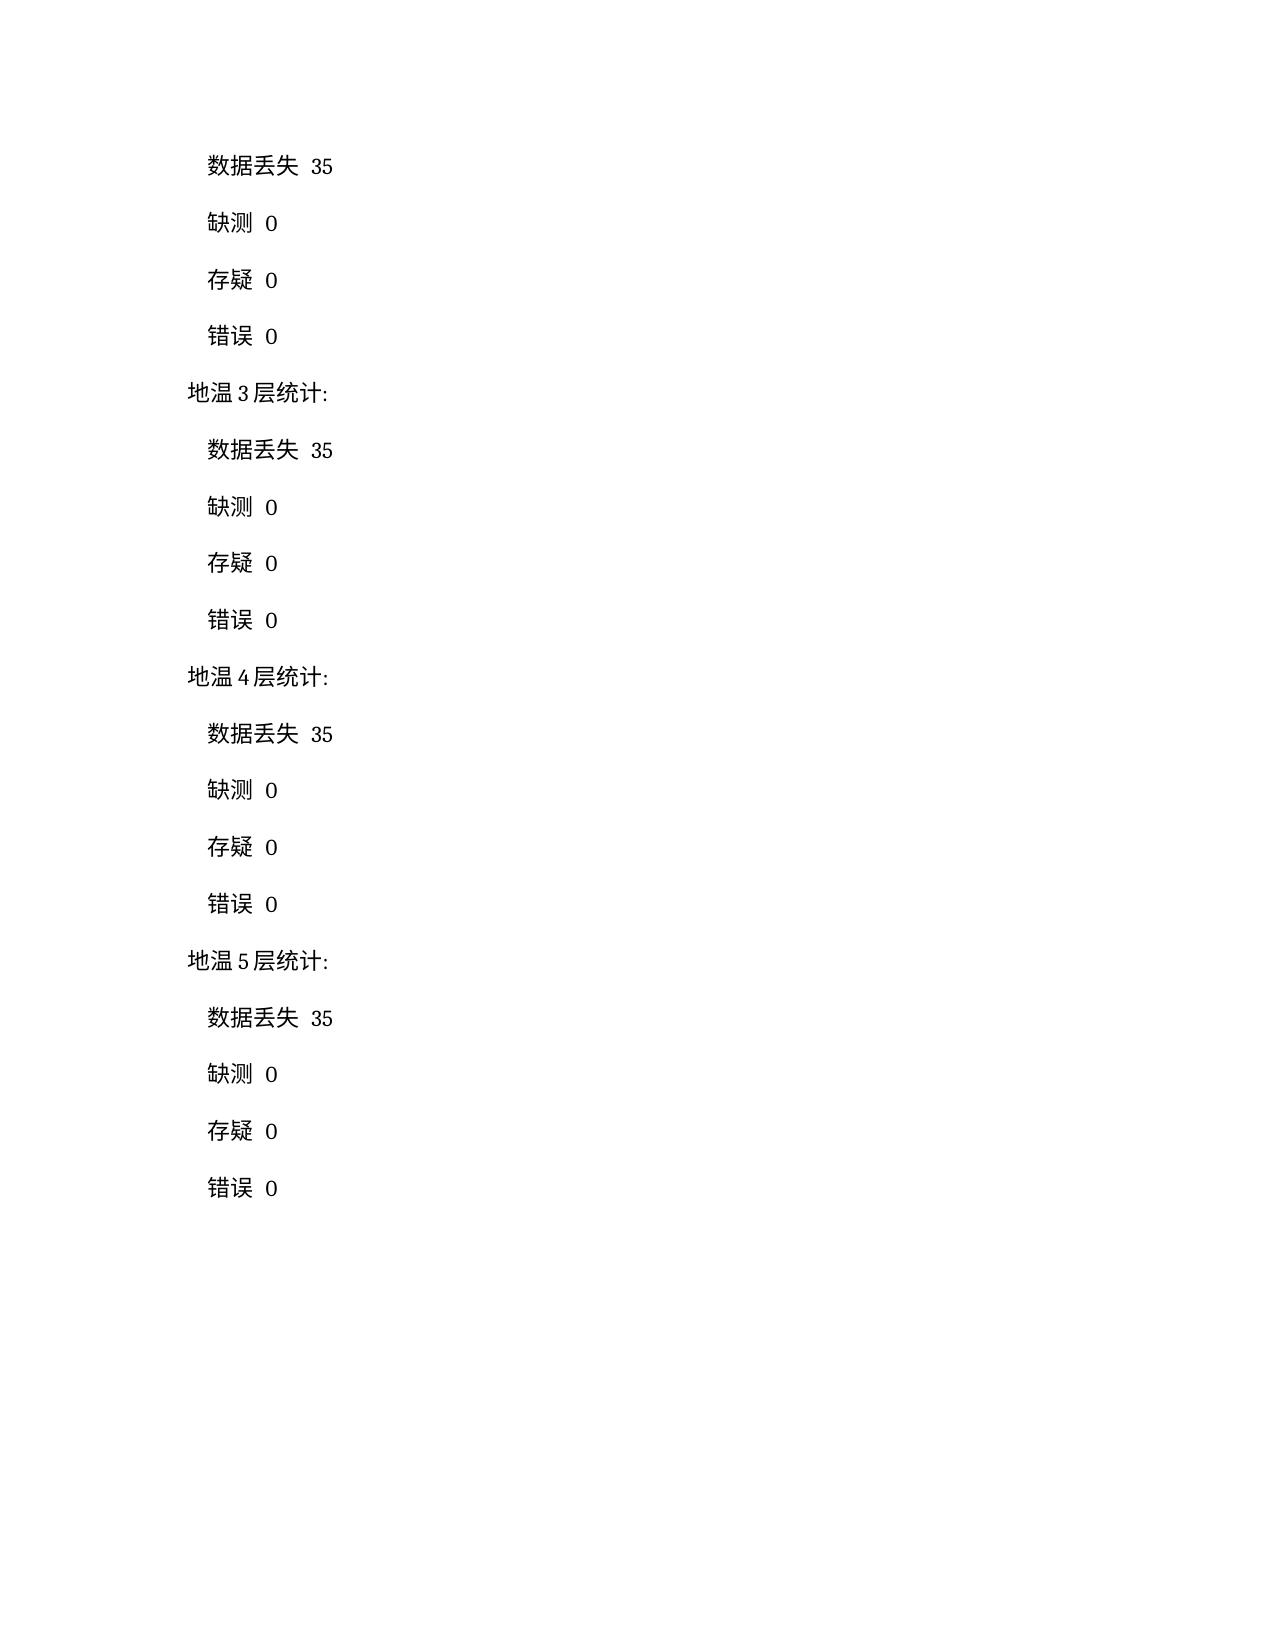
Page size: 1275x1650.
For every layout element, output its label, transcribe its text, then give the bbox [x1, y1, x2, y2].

text 错误 0 [187, 888, 1087, 919]
text 存疑 0 [187, 831, 1087, 862]
text 地温5层统计: [187, 945, 1087, 976]
text 缺测 0 [187, 774, 1087, 806]
text 数据丢失 35 [187, 1002, 1087, 1033]
text 存疑 0 [187, 1115, 1087, 1146]
text 数据丢失 35 [187, 150, 1087, 181]
text 错误 0 [187, 1172, 1087, 1203]
text 数据丢失 35 [187, 434, 1087, 465]
text 地温3层统计: [187, 377, 1087, 408]
text 地温4层统计: [187, 661, 1087, 692]
text 存疑 0 [187, 547, 1087, 579]
text 缺测 0 [187, 491, 1087, 522]
text 缺测 0 [187, 1058, 1087, 1089]
text 数据丢失 35 [187, 718, 1087, 749]
text 错误 0 [187, 320, 1087, 352]
text 缺测 0 [187, 207, 1087, 238]
text 错误 0 [187, 604, 1087, 635]
text 存疑 0 [187, 263, 1087, 295]
